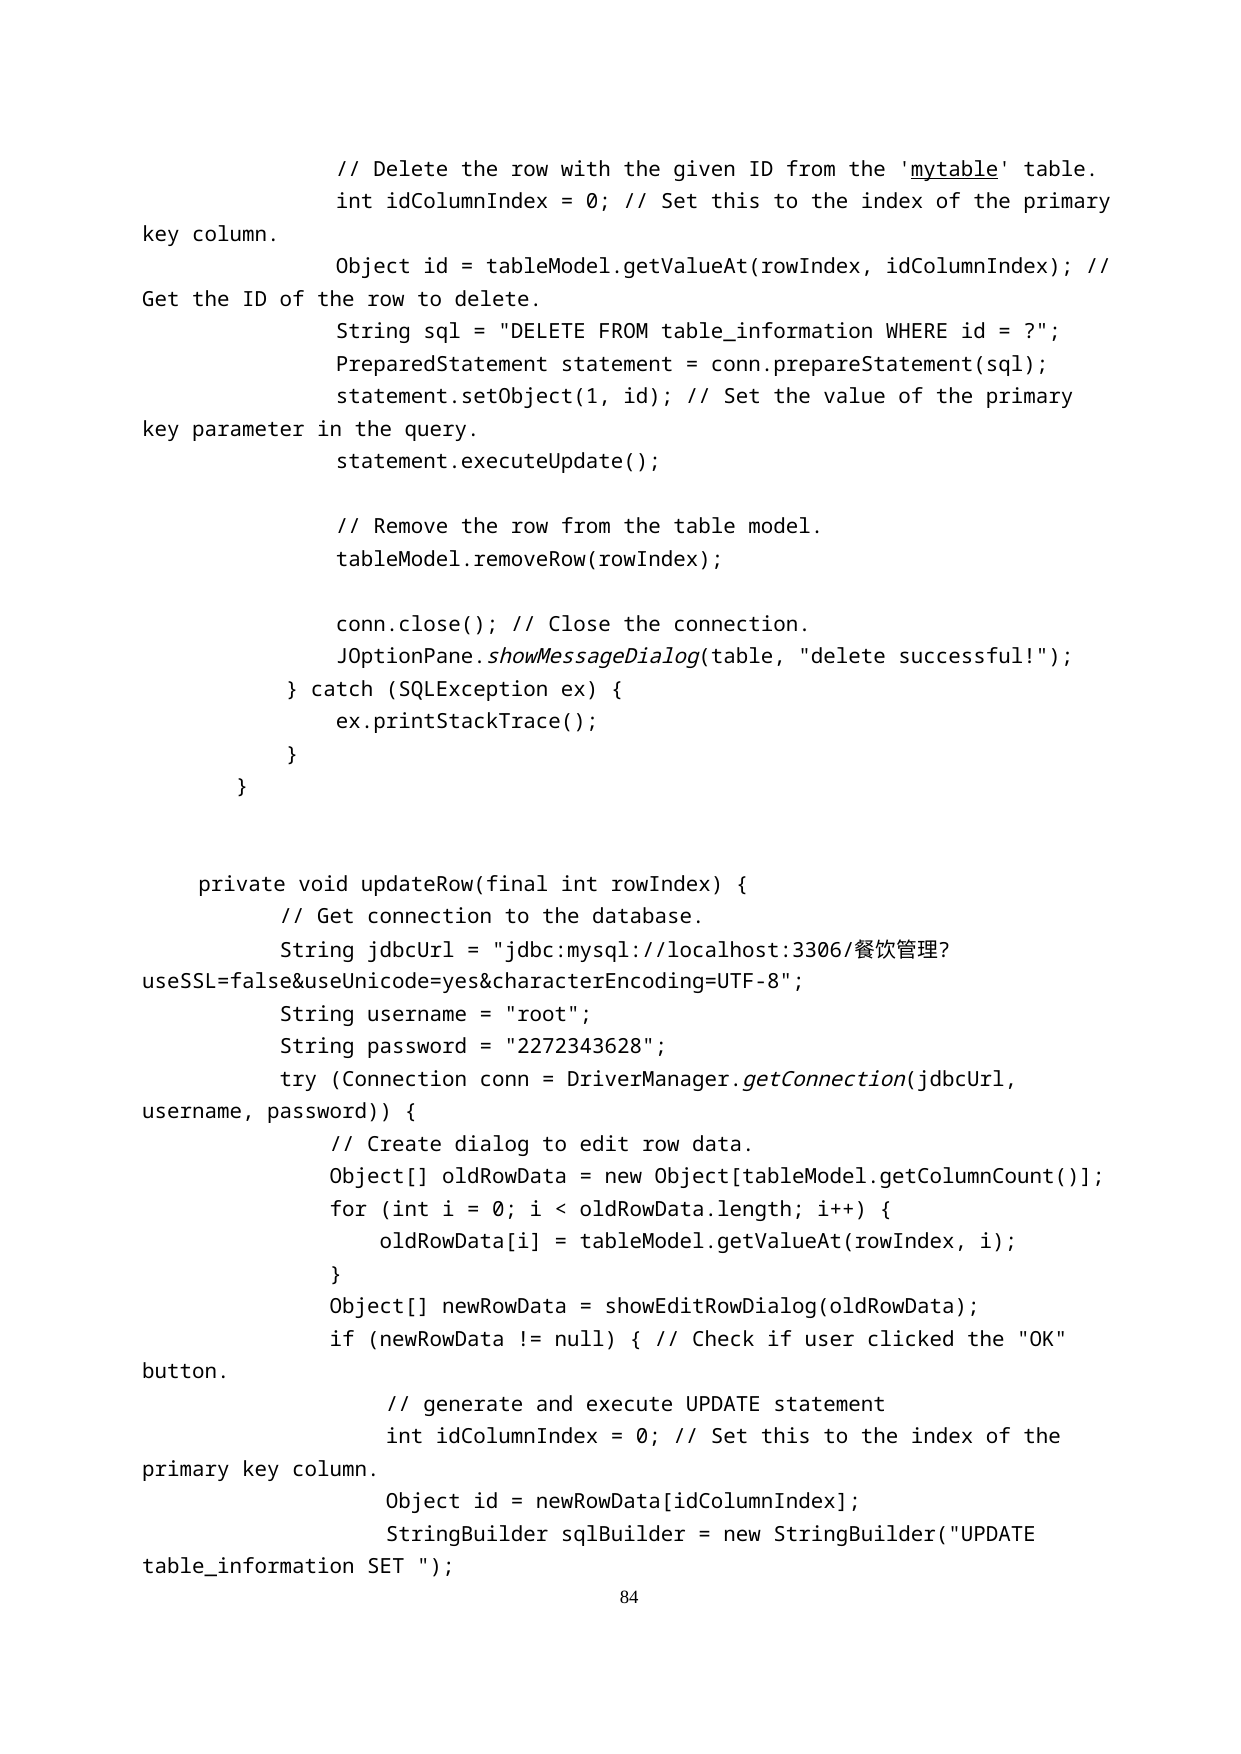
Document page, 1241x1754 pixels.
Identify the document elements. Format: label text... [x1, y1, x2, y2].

text Object[] newRowData = showEditRowDialog(oldRowData); [142, 1289, 1116, 1322]
text if (newRowData != null) { // Check if user clicked the "OK" button. [142, 1322, 1116, 1387]
text String jdbcUrl = "jdbc:mysql://localhost:3306/餐饮管理?useSSL=false&useUnicode=yes&characterEncoding=UTF-8"; [142, 932, 1116, 997]
text tableModel.removeRow(rowIndex); [142, 542, 1116, 574]
text StringBuilder sqlBuilder = new StringBuilder("UPDATE table_information SET "); [142, 1517, 1116, 1582]
text Object[] oldRowData = new Object[tableModel.getColumnCount()]; [142, 1159, 1116, 1192]
text PreparedStatement statement = conn.prepareStatement(sql); [142, 347, 1116, 379]
text statement.setObject(1, id); // Set the value of the primary key parameter in the query. [142, 379, 1116, 444]
text Object id = tableModel.getValueAt(rowIndex, idColumnIndex); // Get the ID of the row to delete. [142, 249, 1116, 314]
text } [142, 1257, 1116, 1289]
text // Delete the row with the given ID from the 'mytable' table. [142, 152, 1116, 184]
text String username = "root"; [142, 997, 1116, 1029]
text // generate and execute UPDATE statement [142, 1387, 1116, 1419]
text private void updateRow(final int rowIndex) { [142, 867, 1116, 899]
text // Get connection to the database. [142, 899, 1116, 932]
text } [142, 769, 1116, 802]
text } catch (SQLException ex) { [142, 672, 1116, 704]
text String sql = "DELETE FROM table_information WHERE id = ?"; [142, 314, 1116, 347]
text statement.executeUpdate(); [142, 444, 1116, 477]
text for (int i = 0; i < oldRowData.length; i++) { [142, 1192, 1116, 1224]
text // Remove the row from the table model. [142, 509, 1116, 542]
text JOptionPane.showMessageDialog(table, "delete successful!"); [142, 639, 1116, 672]
text oldRowData[i] = tableModel.getValueAt(rowIndex, i); [142, 1224, 1116, 1257]
text int idColumnIndex = 0; // Set this to the index of the primary key column. [142, 1419, 1116, 1484]
text // Create dialog to edit row data. [142, 1127, 1116, 1159]
text try (Connection conn = DriverManager.getConnection(jdbcUrl, username, password)) { [142, 1062, 1116, 1127]
text int idColumnIndex = 0; // Set this to the index of the primary key column. [142, 184, 1116, 249]
text Object id = newRowData[idColumnIndex]; [142, 1484, 1116, 1517]
text conn.close(); // Close the connection. [142, 607, 1116, 639]
text String password = "2272343628"; [142, 1029, 1116, 1062]
text ex.printStackTrace(); [142, 704, 1116, 737]
text } [142, 737, 1116, 769]
